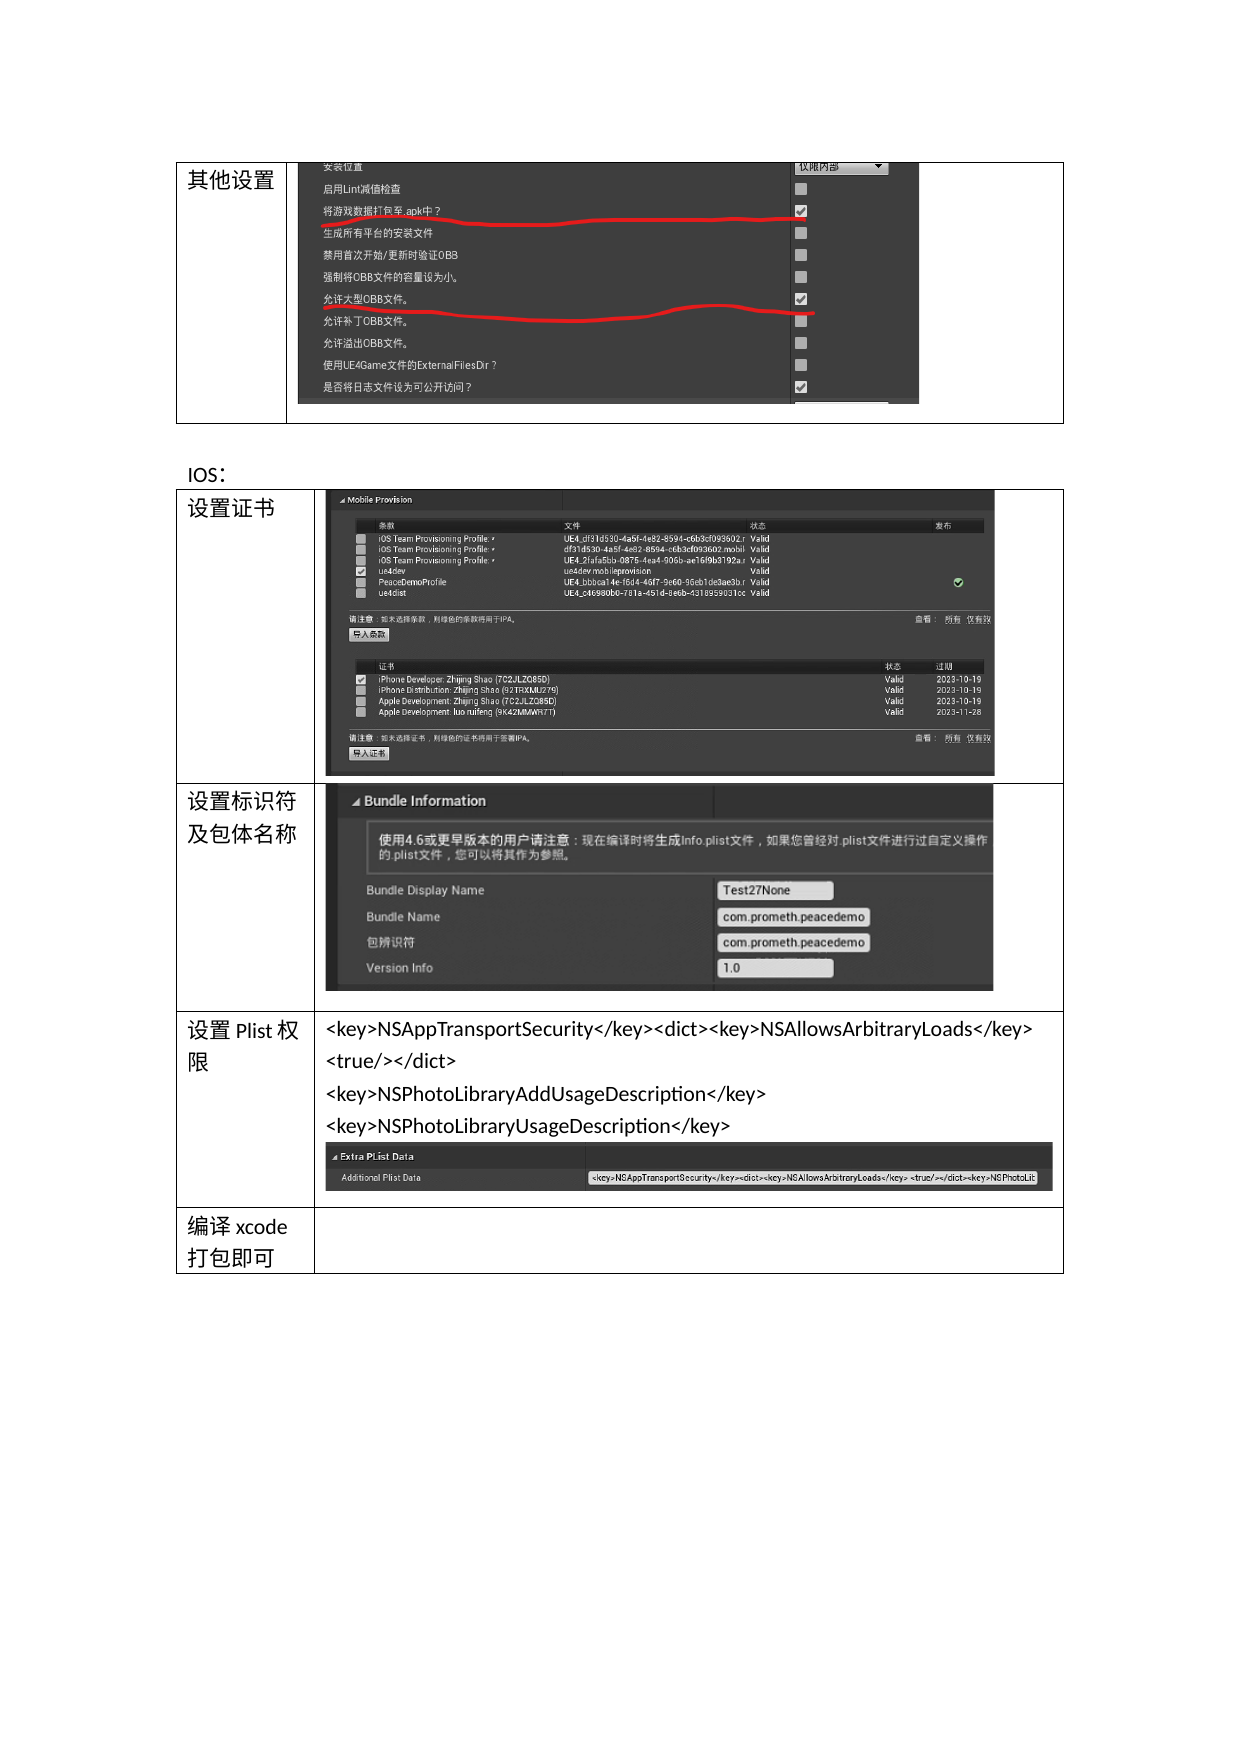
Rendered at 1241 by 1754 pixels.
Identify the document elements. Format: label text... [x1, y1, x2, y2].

text IOS： [187, 457, 1053, 489]
table_cell 其他设置 [177, 163, 286, 423]
table_header 设置证书 [177, 490, 314, 783]
picture [325, 1142, 1053, 1191]
picture [297, 163, 920, 404]
table_header [315, 490, 1063, 783]
table_cell 设置标识符及包体名称 [177, 784, 314, 1011]
picture [325, 490, 995, 776]
table_cell <key>NSAppTransportSecurity</key><dict><key>NSAllowsArbitraryLoads</key> <true/></dict> <key>NSPhotoLibraryAddUsageDescription</key> <key>NSPhotoLibraryUsageDescription</key> [315, 1012, 1063, 1207]
picture [325, 783, 994, 991]
table_cell [315, 1208, 1063, 1273]
table_cell [287, 163, 1063, 423]
table_cell [315, 784, 1063, 1011]
table_cell 设置Plist权限 [177, 1012, 314, 1207]
table_cell 编译xcode打包即可 [177, 1208, 314, 1273]
